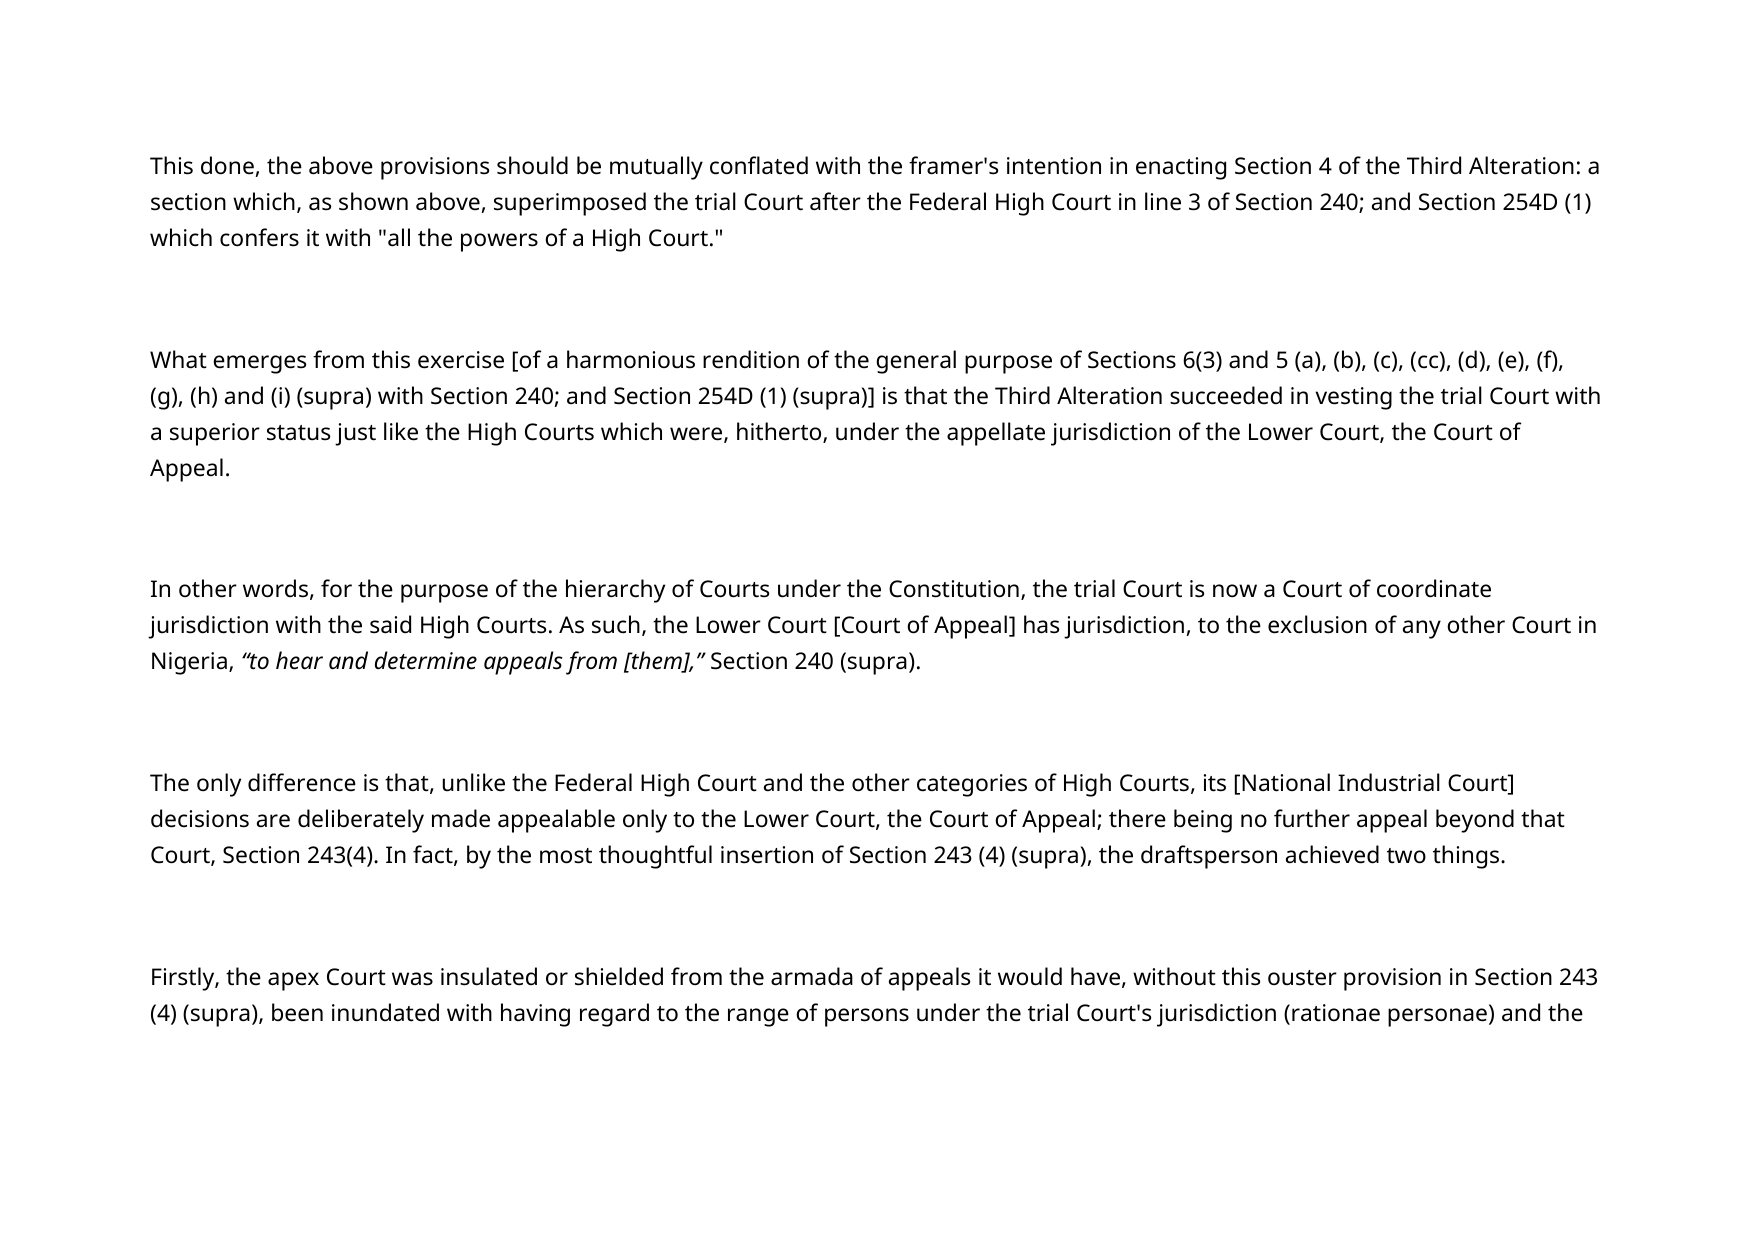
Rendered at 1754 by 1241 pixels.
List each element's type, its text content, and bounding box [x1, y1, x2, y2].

text This done, the above provisions should be mutually conflated with the framer's intention in enacting Section 4 of the Third Alteration: a section which, as shown above, superimposed the trial Court after the Federal High Court in line 3 of Section 240; and Section 254D (1) which confers it with "all the powers of a High Court." [150, 150, 1604, 253]
text The only difference is that, unlike the Federal High Court and the other categories of High Courts, its [National Industrial Court] decisions are deliberately made appealable only to the Lower Court, the Court of Appeal; there being no further appeal beyond that Court, Section 243(4). In fact, by the most thoughtful insertion of Section 243 (4) (supra), the draftsperson achieved two things. [150, 767, 1604, 870]
text What emerges from this exercise [of a harmonious rendition of the general purpose of Sections 6(3) and 5 (a), (b), (c), (cc), (d), (e), (f), (g), (h) and (i) (supra) with Section 240; and Section 254D (1) (supra)] is that the Third Alteration succeeded in vesting the trial Court with a superior status just like the High Courts which were, hitherto, under the appellate jurisdiction of the Lower Court, the Court of Appeal. [150, 344, 1604, 483]
text In other words, for the purpose of the hierarchy of Courts under the Constitution, the trial Court is now a Court of coordinate jurisdiction with the said High Courts. As such, the Lower Court [Court of Appeal] has jurisdiction, to the exclusion of any other Court in Nigeria, “to hear and determine appeals from [them],” Section 240 (supra). [150, 573, 1604, 677]
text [150, 961, 1604, 1028]
